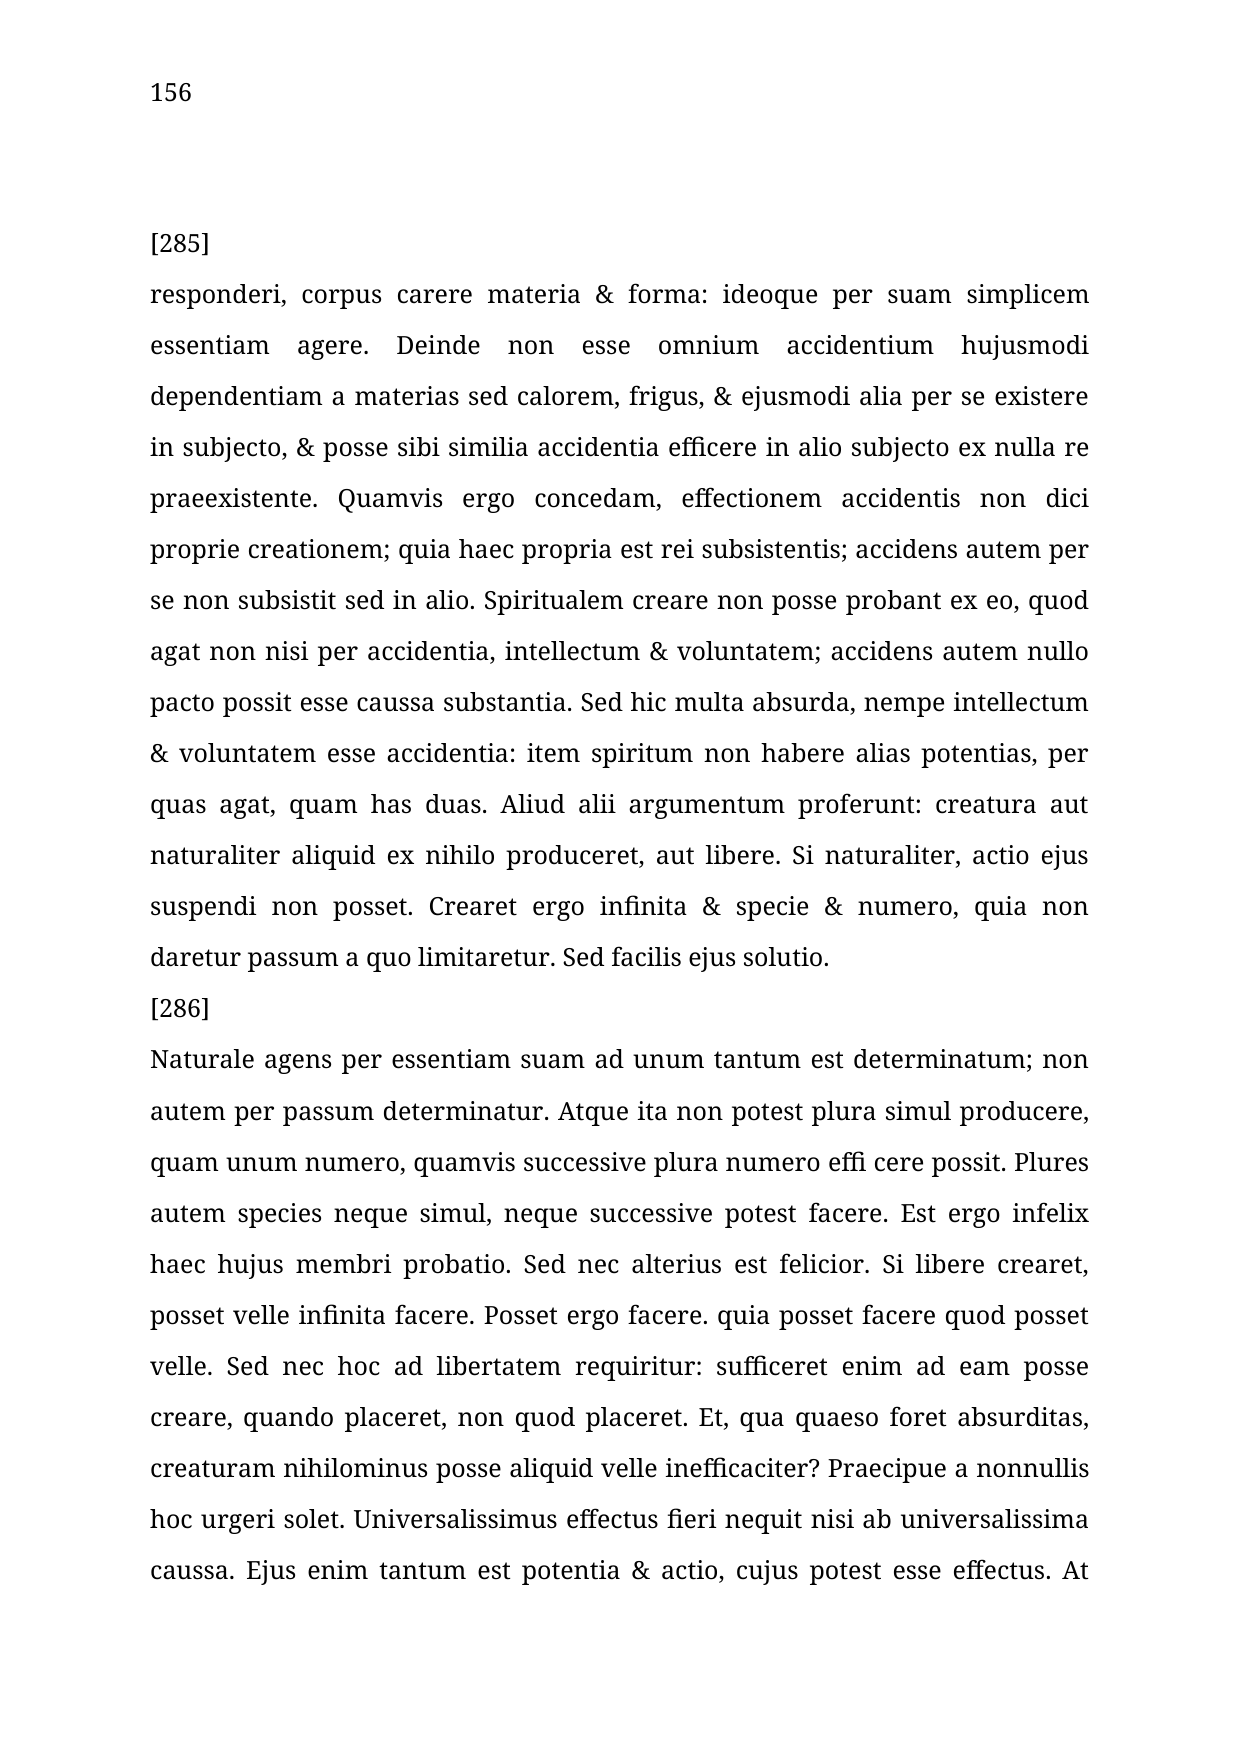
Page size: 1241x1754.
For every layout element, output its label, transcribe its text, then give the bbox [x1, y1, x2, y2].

text [286] [150, 991, 1090, 1025]
text [285] [150, 225, 1090, 259]
